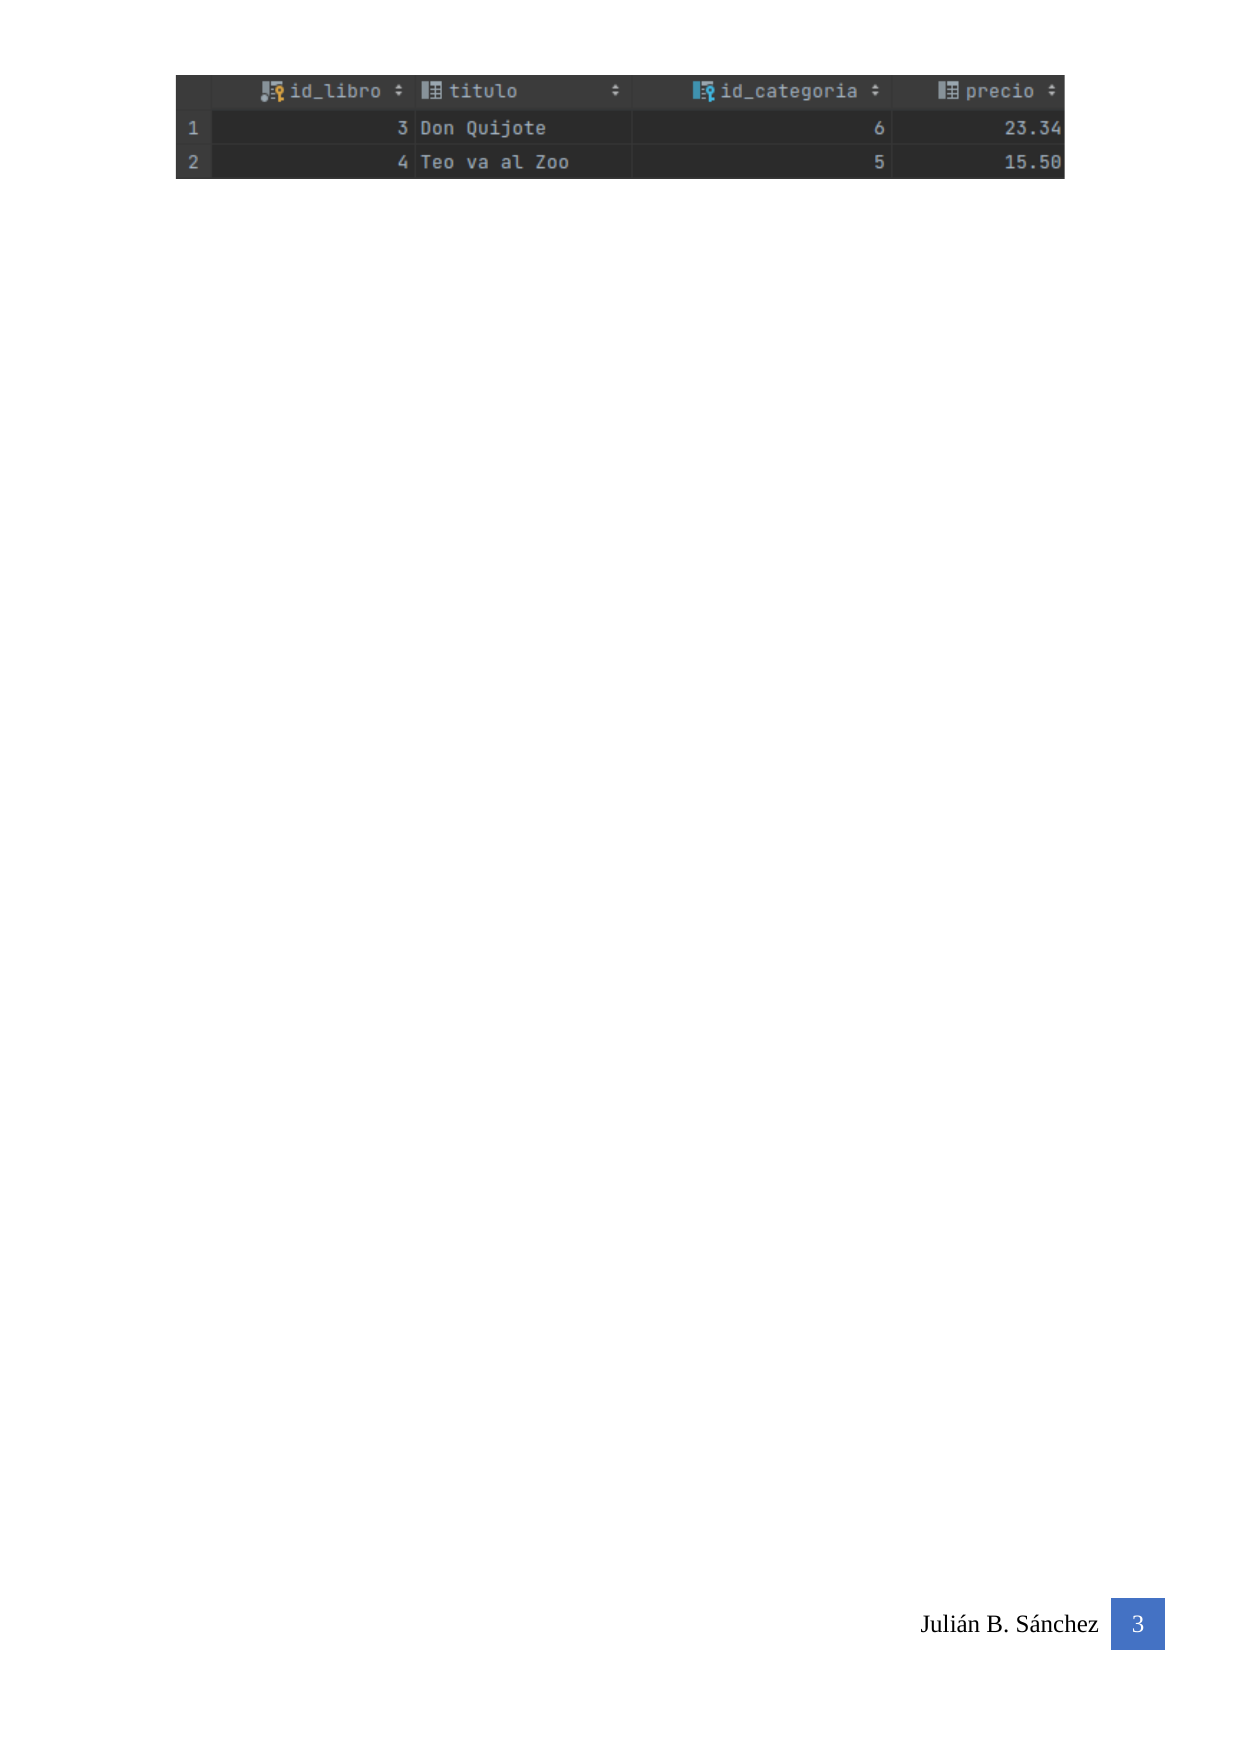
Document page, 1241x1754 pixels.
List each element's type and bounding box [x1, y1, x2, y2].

picture [175, 75, 1065, 179]
